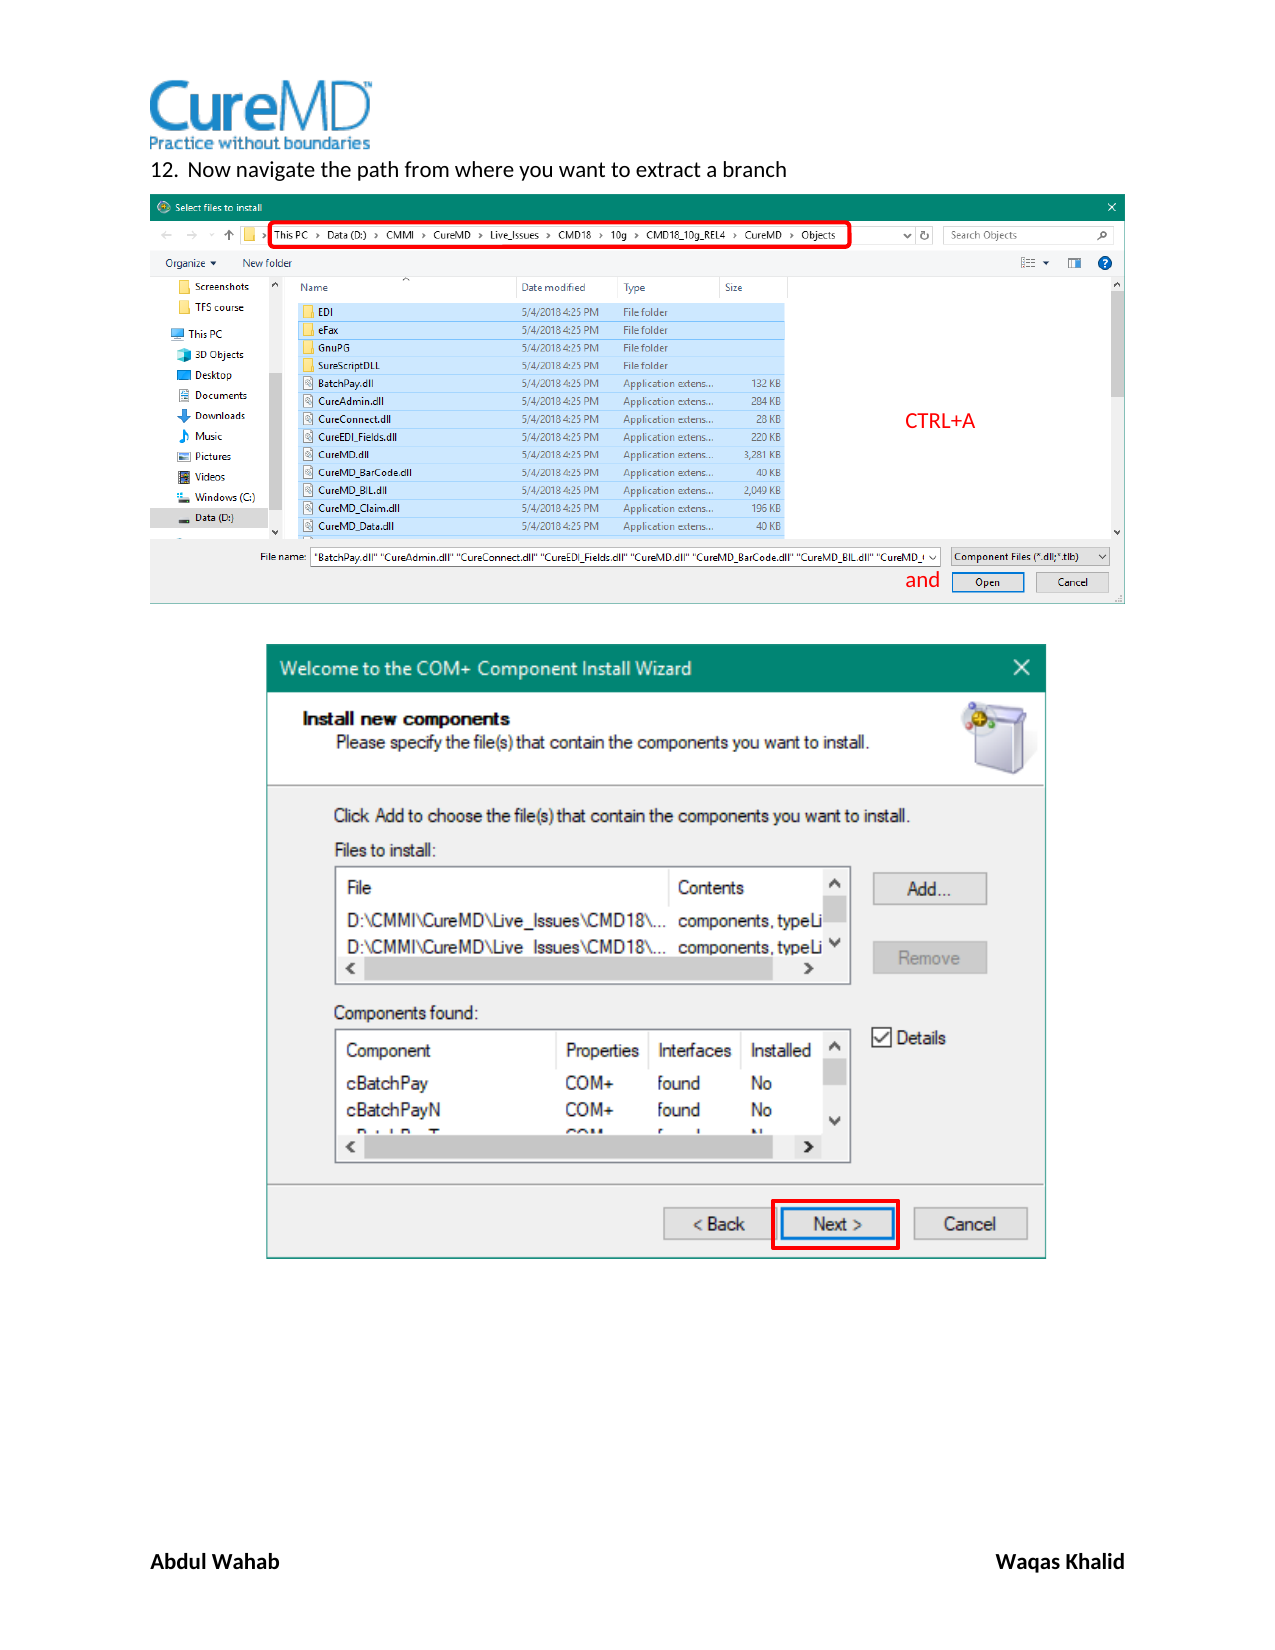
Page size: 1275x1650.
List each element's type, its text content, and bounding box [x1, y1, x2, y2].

picture [266, 644, 1047, 1259]
list Now navigate the path from where you want to extract a branch [150, 156, 1125, 184]
picture [150, 194, 1125, 604]
picture [150, 75, 373, 156]
